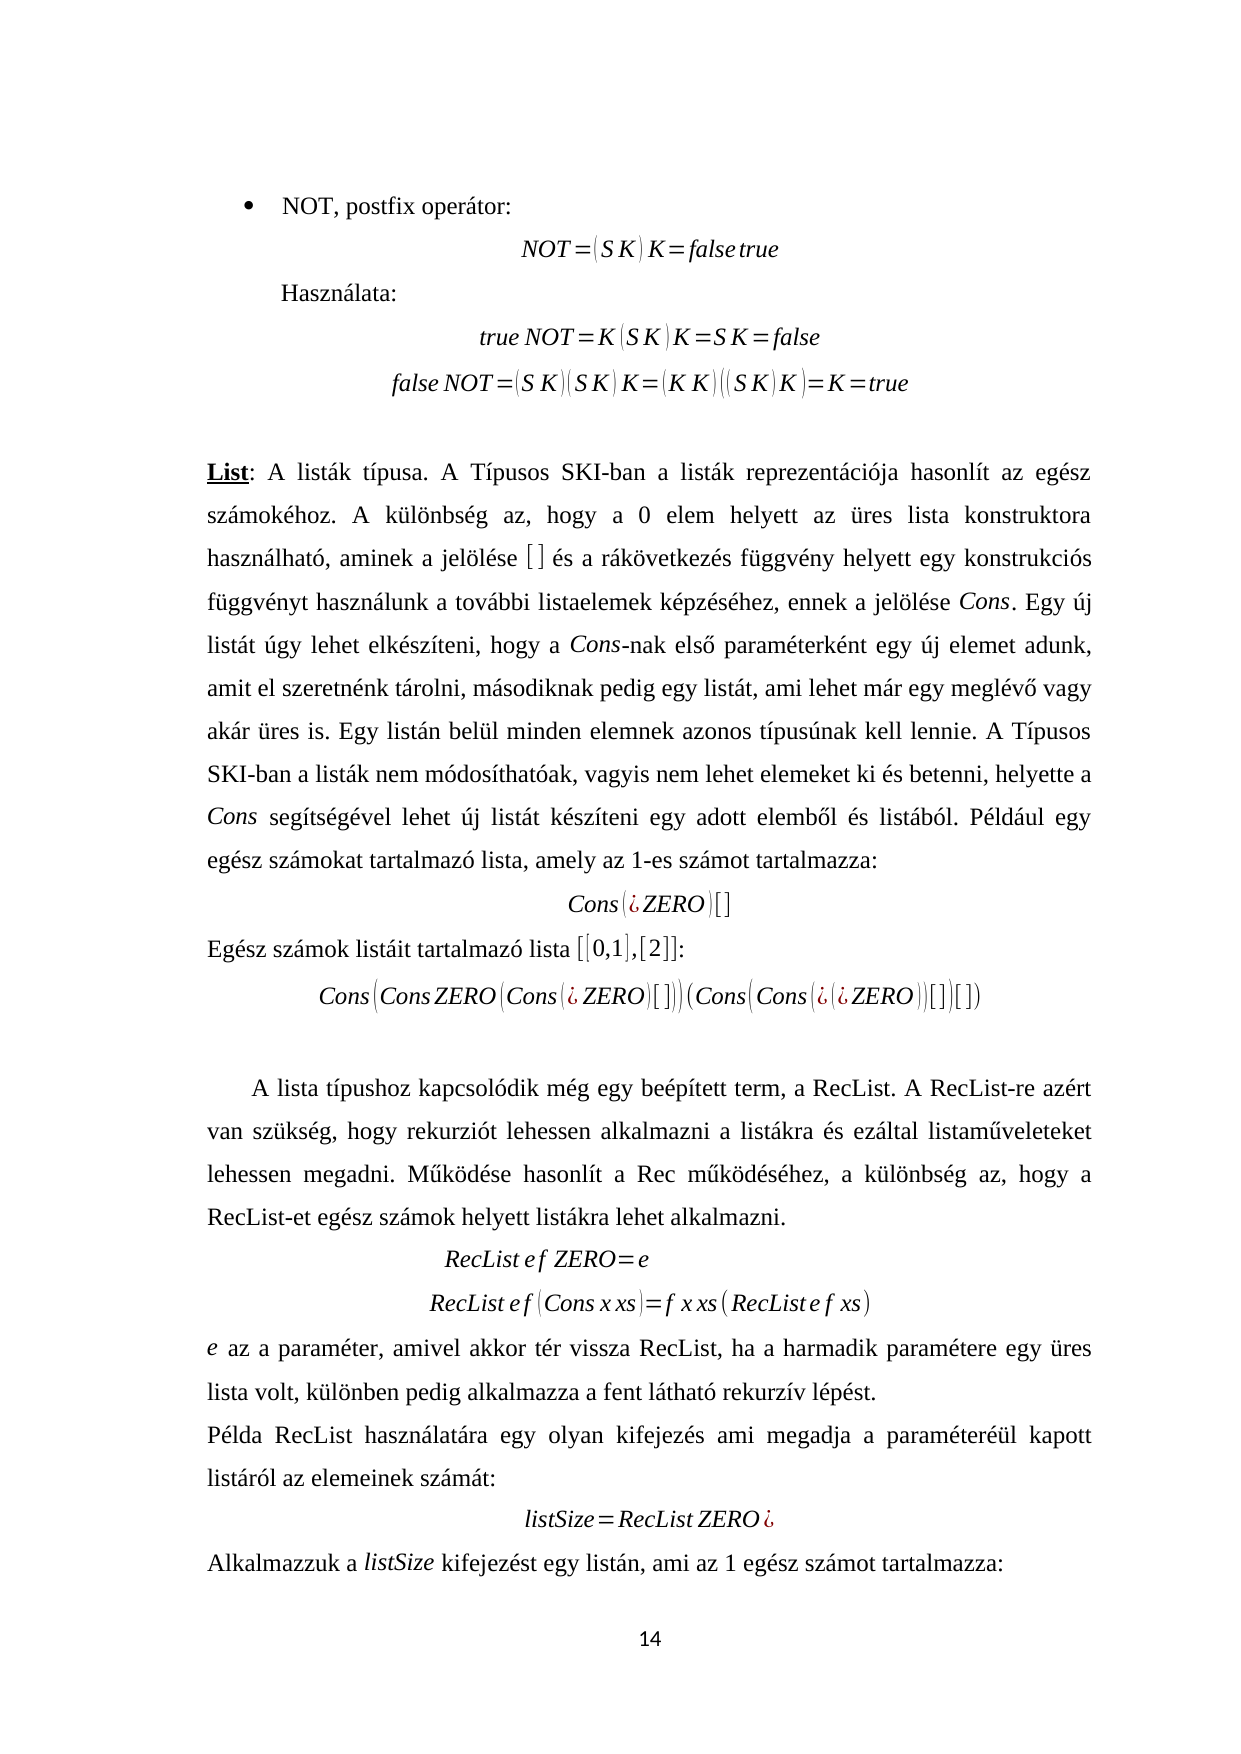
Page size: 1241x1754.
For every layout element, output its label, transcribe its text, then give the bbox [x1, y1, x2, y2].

text az a paraméter, amivel akkor tér vissza RecList, ha a harmadik paramétere egy üres lista volt, különben pedig alkalmazza a fent látható rekurzív lépést. [207, 1333, 1092, 1405]
text List: A listák típusa. A Típusos SKI-ban a listák reprezentációja hasonlít az egész számokéhoz. A különbség az, hogy a 0 elem helyett az üres lista konstruktora használható, aminek a jelölése és a rákövetkezés függvény helyett egy konstrukciós függvényt használunk a további listaelemek képzéséhez, ennek a jelölése . Egy új listát úgy lehet elkészíteni, hogy a -nak első paraméterként egy új elemet adunk, amit el szeretnénk tárolni, másodiknak pedig egy listát, ami lehet már egy meglévő vagy akár üres is. Egy listán belül minden elemnek azonos típusúnak kell lennie. A Típusos SKI-ban a listák nem módosíthatóak, vagyis nem lehet elemeket ki és betenni, helyette a segítségével lehet új listát készíteni egy adott elemből és listából. Például egy egész számokat tartalmazó lista, amely az 1-es számot tartalmazza: [207, 457, 1092, 874]
text Alkalmazzuk a kifejezést egy listán, ami az 1 egész számot tartalmazza: [207, 1548, 1092, 1577]
text Példa RecList használatára egy olyan kifejezés ami megadja a paraméteréül kapott listáról az elemeinek számát: [207, 1420, 1092, 1492]
text Használata: [207, 278, 1092, 307]
list NOT, postfix operátor: [244, 191, 1092, 219]
text A lista típushoz kapcsolódik még egy beépített term, a RecList. A RecList-re azért van szükség, hogy rekurziót lehessen alkalmazni a listákra és ezáltal listaműveleteket lehessen megadni. Működése hasonlít a Rec működéséhez, a különbség az, hogy a RecList-et egész számok helyett listákra lehet alkalmazni. [207, 1073, 1092, 1231]
text Egész számok listáit tartalmazó lista : [207, 933, 1092, 964]
